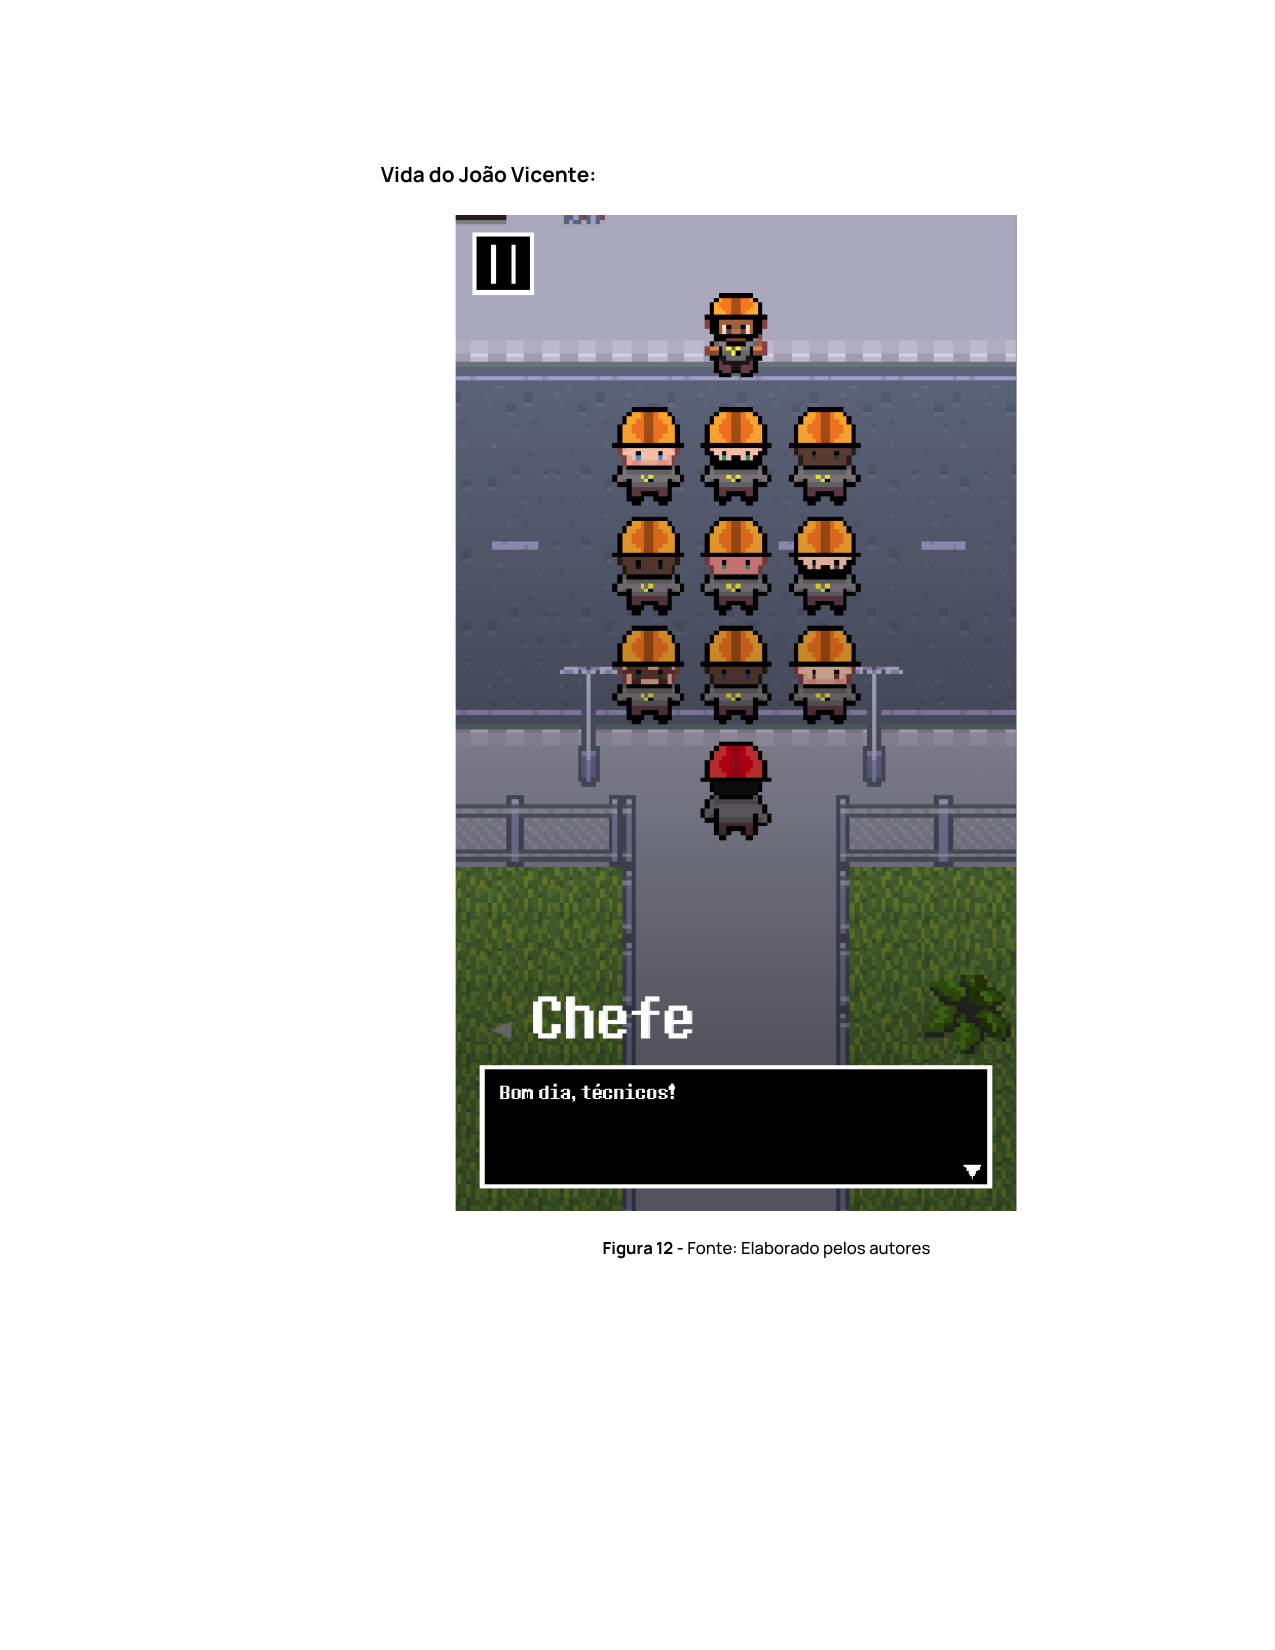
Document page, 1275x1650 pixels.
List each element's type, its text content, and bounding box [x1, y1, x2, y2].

picture [455, 215, 1017, 1211]
text Figura 12 - Fonte: Elaborado pelos autores [381, 1236, 1152, 1259]
text Vida do João Vicente: [381, 118, 1152, 189]
